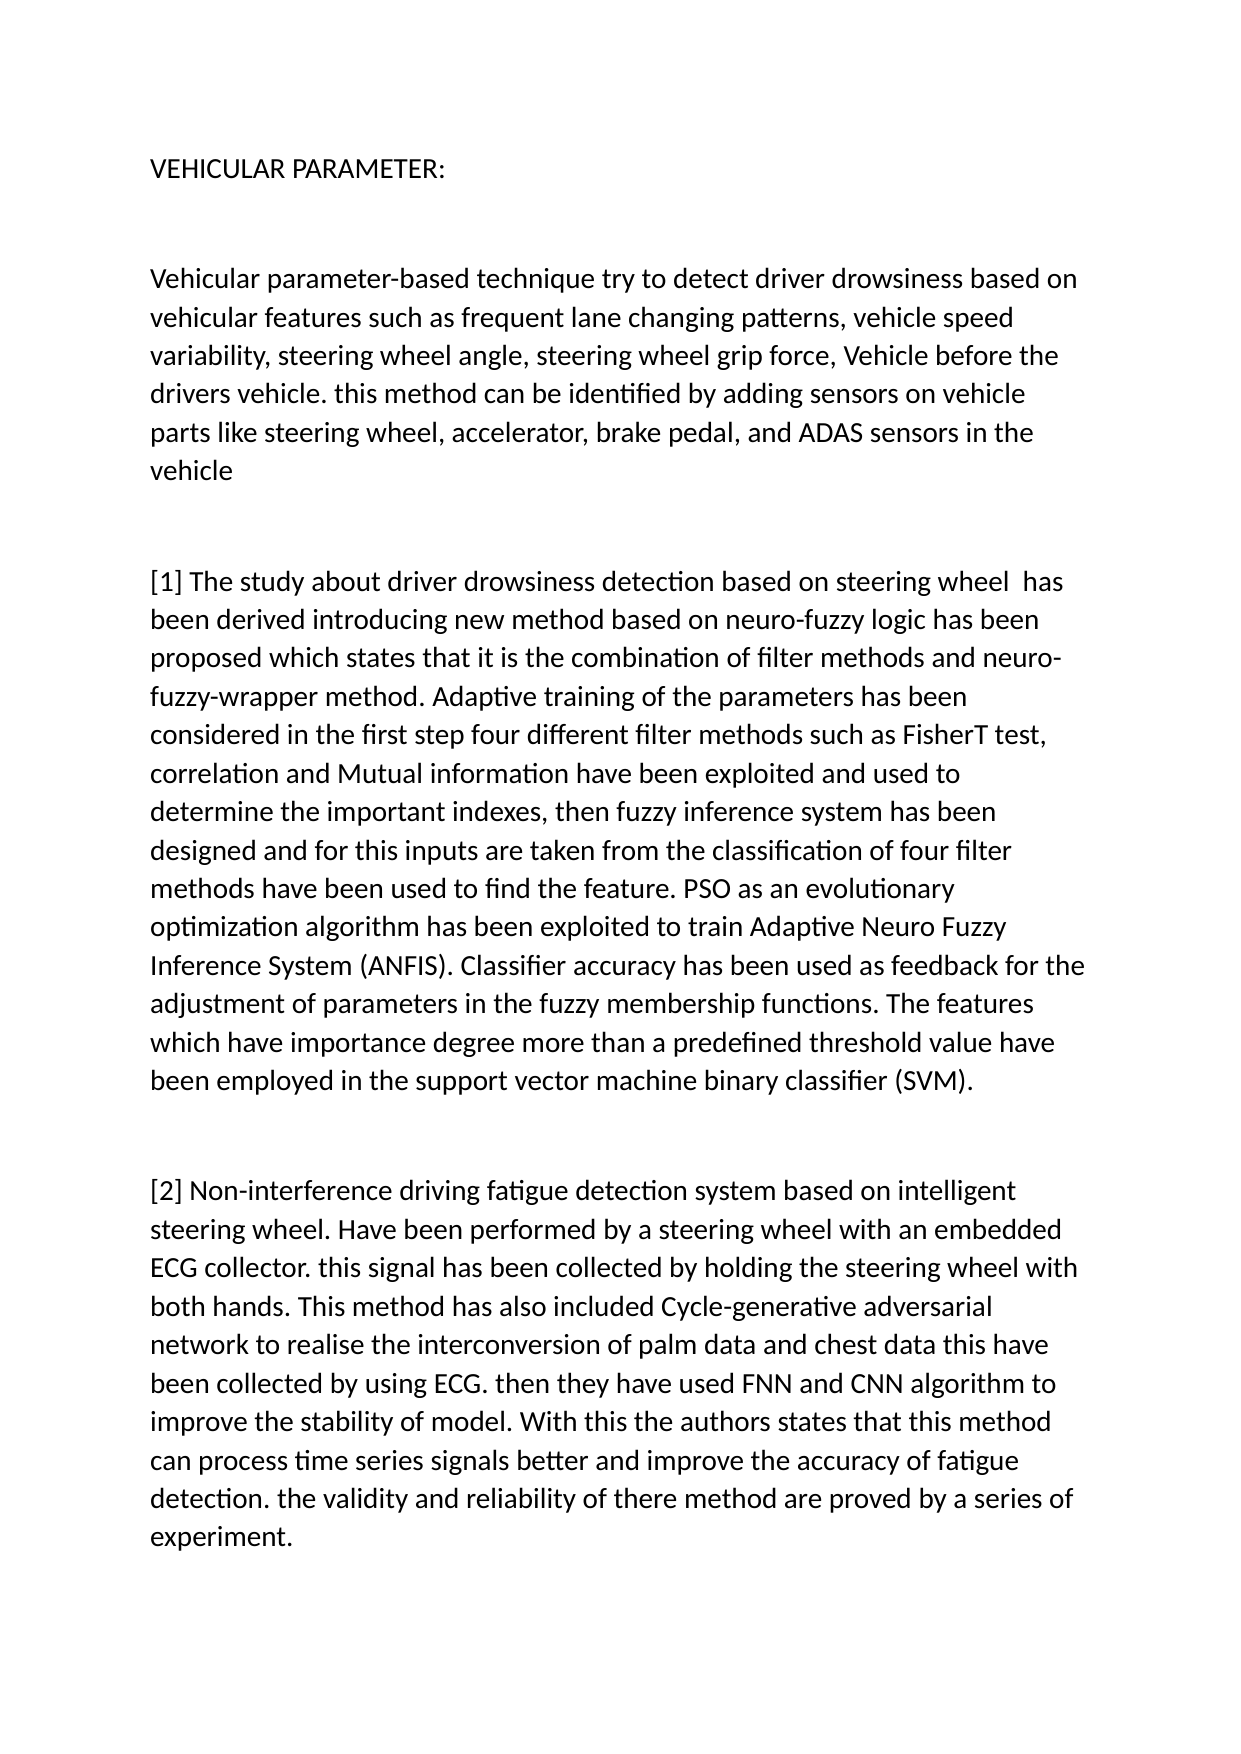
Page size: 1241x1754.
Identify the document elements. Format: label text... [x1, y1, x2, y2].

text Vehicular parameter-based technique try to detect driver drowsiness based on vehicular features such as frequent lane changing patterns, vehicle speed variability, steering wheel angle, steering wheel grip force, Vehicle before the drivers vehicle. this method can be identified by adding sensors on vehicle parts like steering wheel, accelerator, brake pedal, and ADAS sensors in the vehicle [150, 260, 1090, 488]
text [1] The study about driver drowsiness detection based on steering wheel has been derived introducing new method based on neuro-fuzzy logic has been proposed which states that it is the combination of filter methods and neuro-fuzzy-wrapper method. Adaptive training of the parameters has been considered in the first step four different filter methods such as FisherT test, correlation and Mutual information have been exploited and used to determine the important indexes, then fuzzy inference system has been designed and for this inputs are taken from the classification of four filter methods have been used to find the feature. PSO as an evolutionary optimization algorithm has been exploited to train Adaptive Neuro Fuzzy Inference System (ANFIS). Classifier accuracy has been used as feedback for the adjustment of parameters in the fuzzy membership functions. The features which have importance degree more than a predefined threshold value have been employed in the support vector machine binary classifier (SVM). [150, 563, 1090, 1098]
text VEHICULAR PARAMETER: [150, 150, 1090, 186]
text [2] Non-interference driving fatigue detection system based on intelligent steering wheel. Have been performed by a steering wheel with an embedded ECG collector. this signal has been collected by holding the steering wheel with both hands. This method has also included Cycle-generative adversarial network to realise the interconversion of palm data and chest data this have been collected by using ECG. then they have used FNN and CNN algorithm to improve the stability of model. With this the authors states that this method can process time series signals better and improve the accuracy of fatigue detection. the validity and reliability of there method are proved by a series of experiment. [150, 1172, 1090, 1554]
